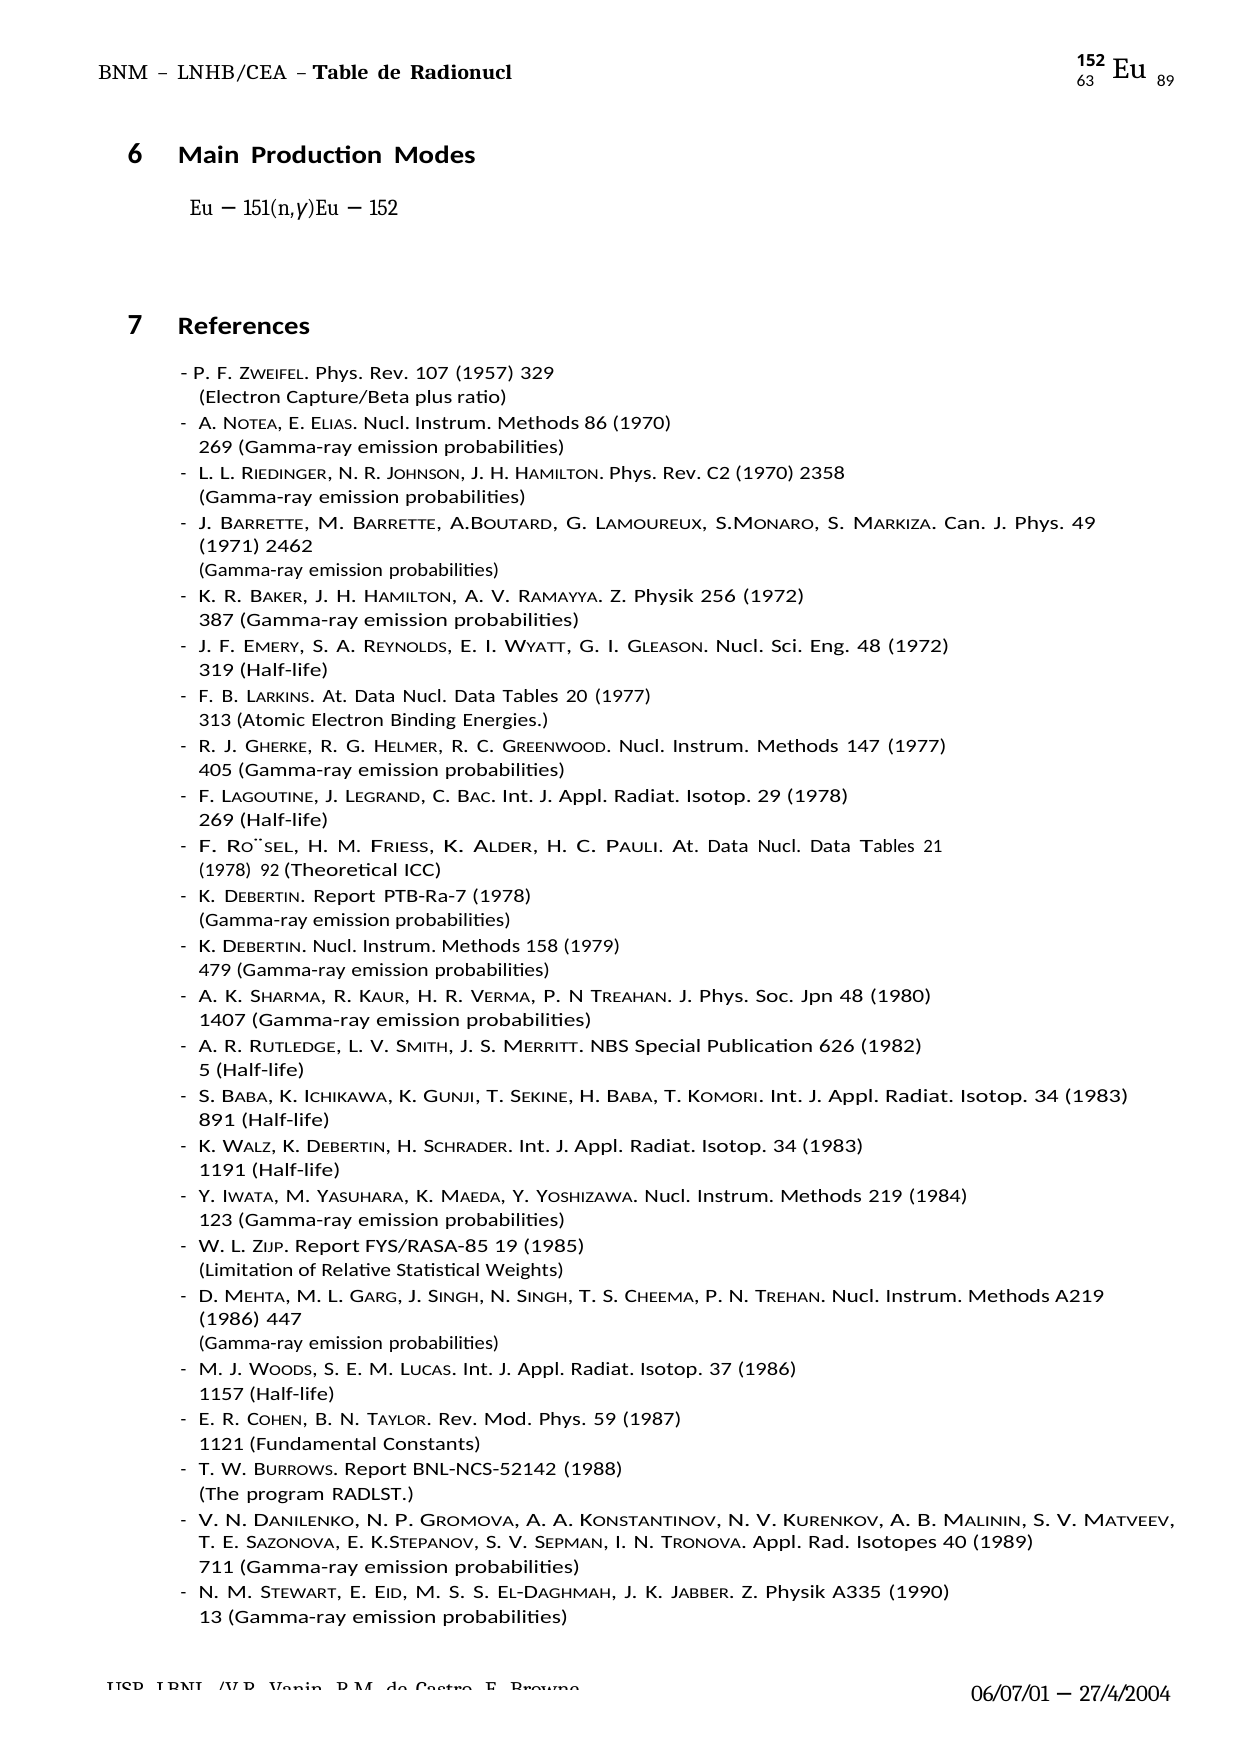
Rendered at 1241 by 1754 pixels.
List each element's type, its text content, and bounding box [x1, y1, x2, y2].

list A. Notea, E. Elias. Nucl. Instrum. Methods 86 (1970) 269 (Gamma-ray emission probabilities) [180, 411, 710, 458]
list N. M. Stewart, E. Eid, M. S. S. El-Daghmah, J. K. Jabber. Z. Physik A335 (1990) 13 (Gamma-ray emission probabilities) [180, 1581, 976, 1628]
list J. Barrette, M. Barrette, A.Boutard, G. Lamoureux, S.Monaro, S. Markiza. Can. J. Phys. 49 (1971) 2462 [180, 511, 1155, 557]
list L. L. Riedinger, N. R. Johnson, J. H. Hamilton. Phys. Rev. C2 (1970) 2358 (Gamma-ray emission probabilities) [180, 461, 881, 508]
list R. J. Gherke, R. G. Helmer, R. C. Greenwood. Nucl. Instrum. Methods 147 (1977) 405 (Gamma-ray emission probabilities) [180, 734, 984, 781]
list W. L. Zijp. Report FYS/RASA-85 19 (1985) [180, 1234, 1203, 1257]
list S. Baba, K. Ichikawa, K. Gunji, T. Sekine, H. Baba, T. Komori. Int. J. Appl. Radiat. Isotop. 34 (1983) 891 (Half-life) [180, 1084, 1155, 1131]
list K. Debertin. Report PTB-Ra-7 (1978) (Gamma-ray emission probabilities) [180, 884, 542, 931]
list Y. Iwata, M. Yasuhara, K. Maeda, Y. Yoshizawa. Nucl. Instrum. Methods 219 (1984) 123 (Gamma-ray emission probabilities) [180, 1184, 1002, 1231]
list V. N. Danilenko, N. P. Gromova, A. A. Konstantinov, N. V. Kurenkov, A. B. Malinin, S. V. Matveev, [180, 1508, 1203, 1531]
text (The program RADLST.) [198, 1482, 1203, 1505]
list K. R. Baker, J. H. Hamilton, A. V. Ramayya. Z. Physik 256 (1972) 387 (Gamma-ray emission probabilities) [180, 584, 843, 631]
subtitle Main Production Modes [127, 135, 1203, 171]
text (Gamma-ray emission probabilities) [198, 1331, 1203, 1354]
text (Gamma-ray emission probabilities) [198, 558, 1203, 581]
list D. Mehta, M. L. Garg, J. Singh, N. Singh, T. S. Cheema, P. N. Trehan. Nucl. Instrum. Methods A219 (1986) 447 [180, 1284, 1155, 1330]
list K. Walz, K. Debertin, H. Schrader. Int. J. Appl. Radiat. Isotop. 34 (1983) 1191 (Half-life) [180, 1134, 913, 1181]
text Eu − 151(n,γ)Eu − 152 [189, 191, 1203, 222]
list E. R. Cohen, B. N. Taylor. Rev. Mod. Phys. 59 (1987) 1121 (Fundamental Constants) [180, 1407, 732, 1454]
list T. W. Burrows. Report BNL-NCS-52142 (1988) [180, 1457, 1203, 1480]
list A. R. Rutledge, L. V. Smith, J. S. Merritt. NBS Special Publication 626 (1982) 5 (Half-life) [180, 1034, 936, 1081]
list F. B. Larkins. At. Data Nucl. Data Tables 20 (1977) 313 (Atomic Electron Binding Energies.) [180, 684, 691, 731]
list A. K. Sharma, R. Kaur, H. R. Verma, P. N Treahan. J. Phys. Soc. Jpn 48 (1980) 1407 (Gamma-ray emission probabilities) [180, 984, 981, 1031]
text (Limitation of Relative Statistical Weights) [198, 1258, 1203, 1281]
list K. Debertin. Nucl. Instrum. Methods 158 (1979) 479 (Gamma-ray emission probabilities) [180, 934, 656, 981]
subtitle References [127, 306, 1203, 341]
list J. F. Emery, S. A. Reynolds, E. I. Wyatt, G. I. Gleason. Nucl. Sci. Eng. 48 (1972) 319 (Half-life) [180, 634, 987, 681]
list F. Ro¨sel, H. M. Friess, K. Alder, H. C. Pauli. At. Data Nucl. Data Tables 21 (1978) 92 (Theoretical ICC) [180, 833, 985, 881]
text - P. F. Zweifel. Phys. Rev. 107 (1957) 329 (Electron Capture/Beta plus ratio) [180, 361, 633, 408]
text T. E. Sazonova, E. K.Stepanov, S. V. Sepman, I. N. Tronova. Appl. Rad. Isotopes 40 (1989) 711 (Gamma-ray emission probabilities) [198, 1531, 1069, 1578]
list M. J. Woods, S. E. M. Lucas. Int. J. Appl. Radiat. Isotop. 37 (1986) 1157 (Half-life) [180, 1357, 847, 1405]
list F. Lagoutine, J. Legrand, C. Bac. Int. J. Appl. Radiat. Isotop. 29 (1978) 269 (Half-life) [180, 784, 886, 831]
